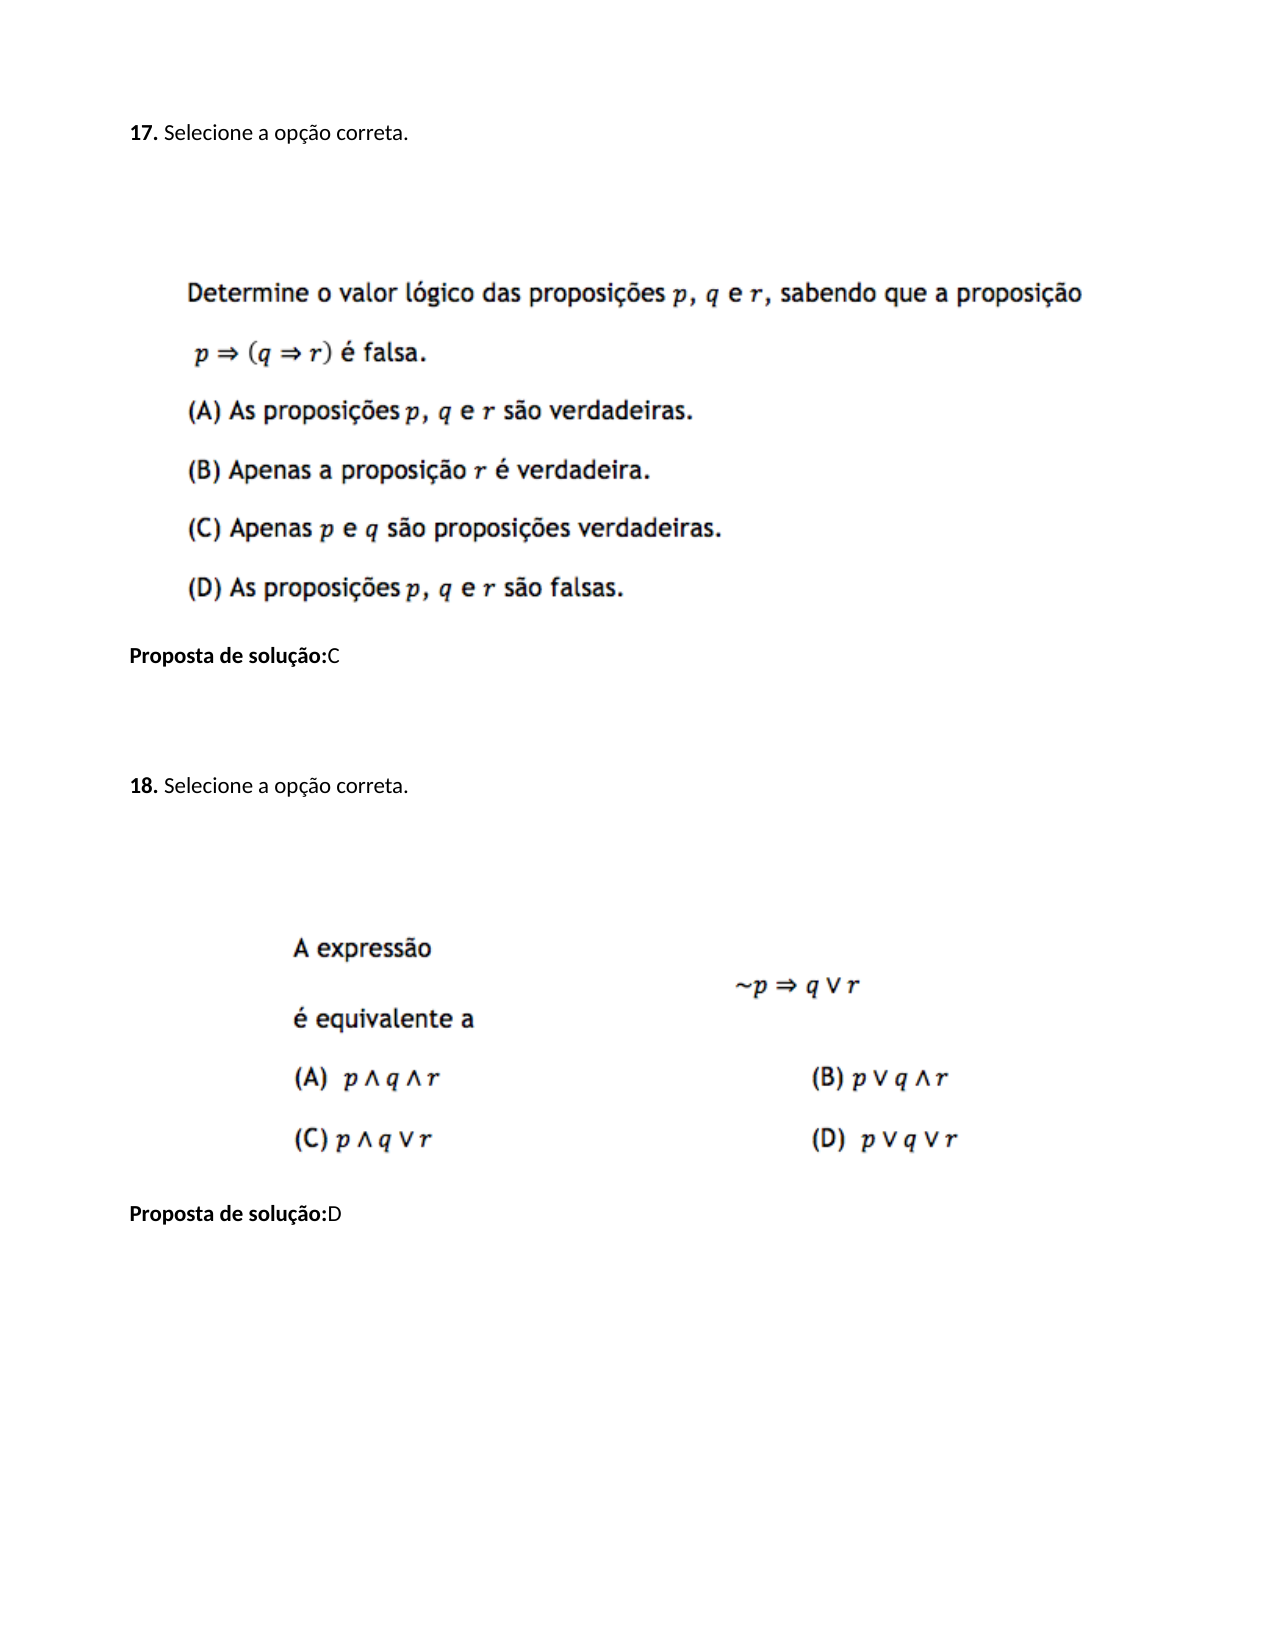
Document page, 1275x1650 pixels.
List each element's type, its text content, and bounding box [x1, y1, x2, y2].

picture [129, 930, 1146, 1174]
picture [129, 277, 1146, 617]
table_header 17. Selecione a opção correta. Proposta de solução:C [118, 118, 1157, 726]
table_header 18. Selecione a opção correta. Proposta de solução:D [118, 771, 1157, 1283]
